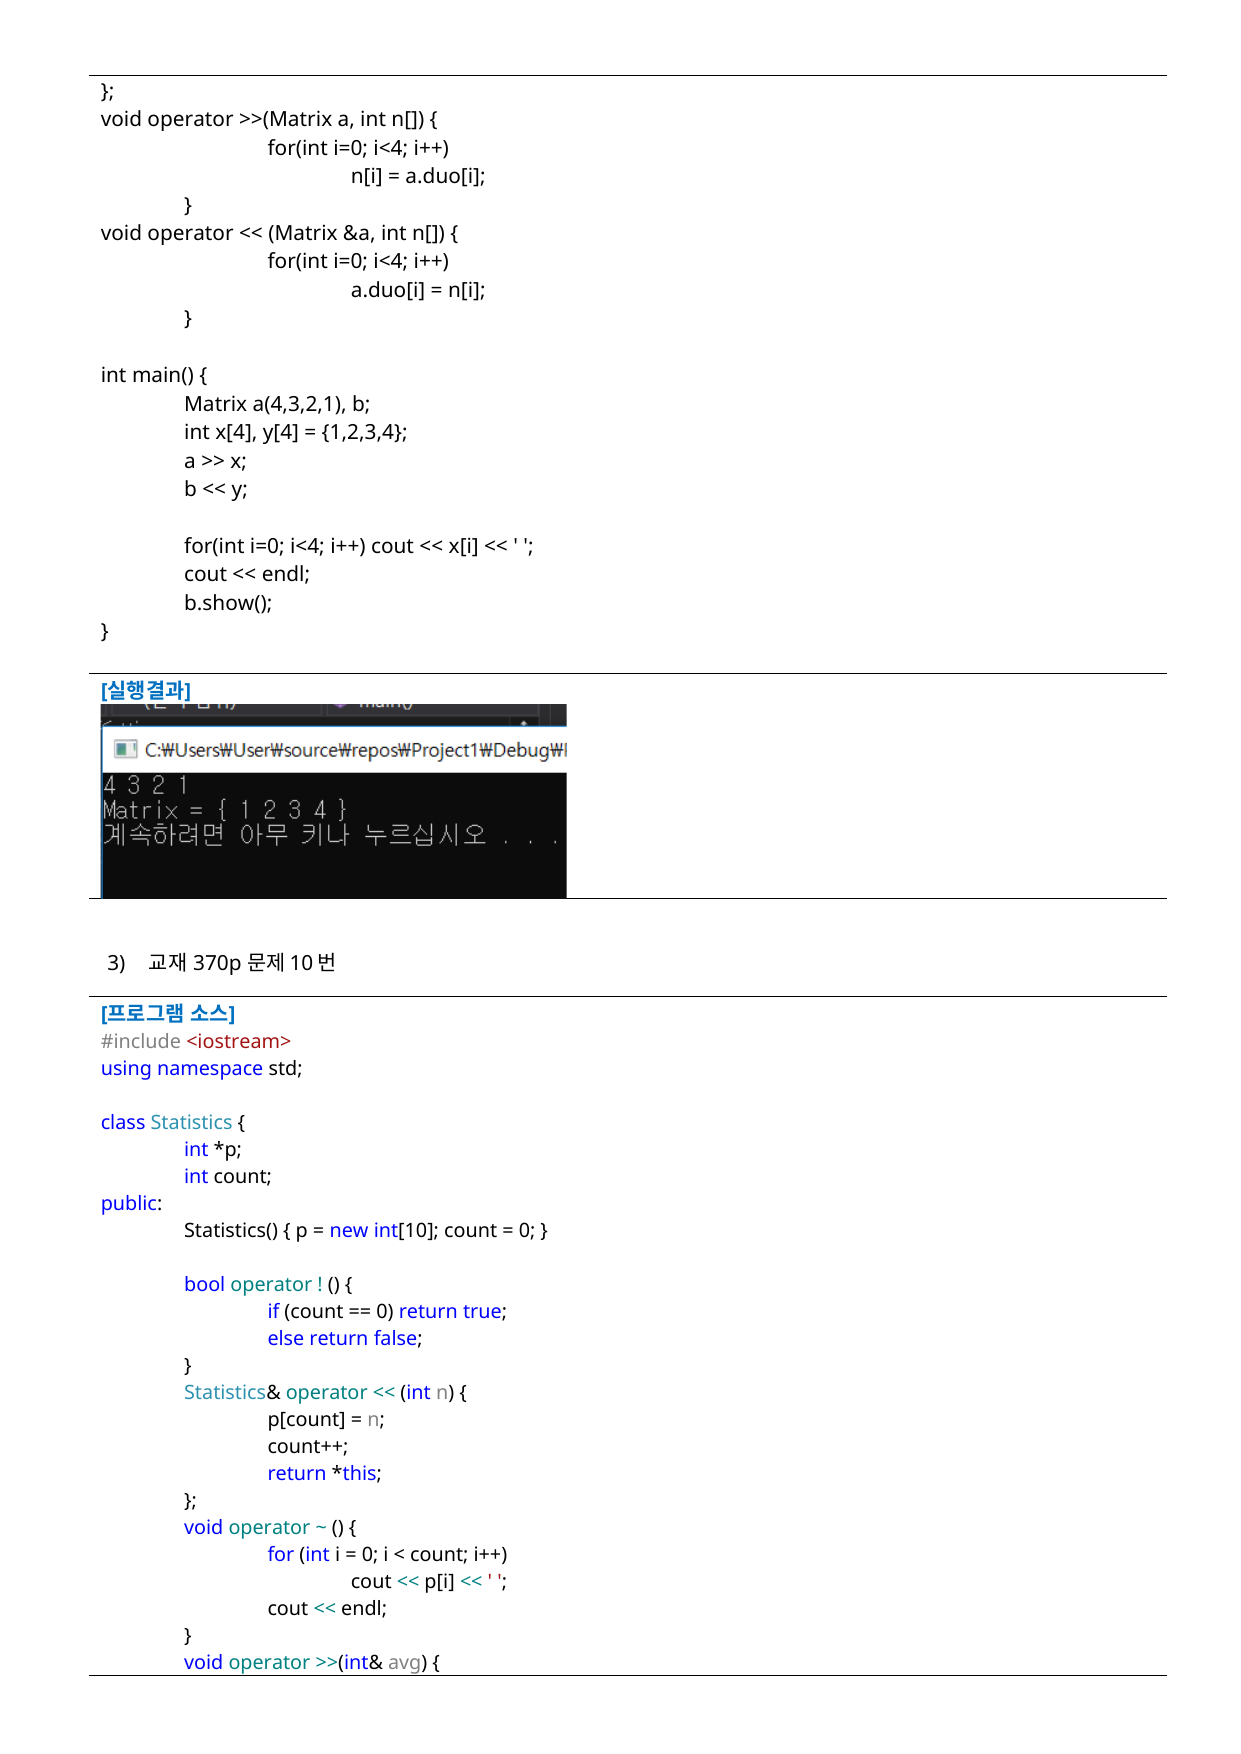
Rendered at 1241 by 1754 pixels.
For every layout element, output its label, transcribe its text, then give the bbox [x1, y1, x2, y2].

table_cell [실행결과] [89, 674, 1167, 898]
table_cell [89, 997, 1167, 1675]
picture [100, 704, 567, 899]
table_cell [89, 76, 1167, 673]
table_header 교재 370p 문제10번 [89, 946, 1167, 996]
